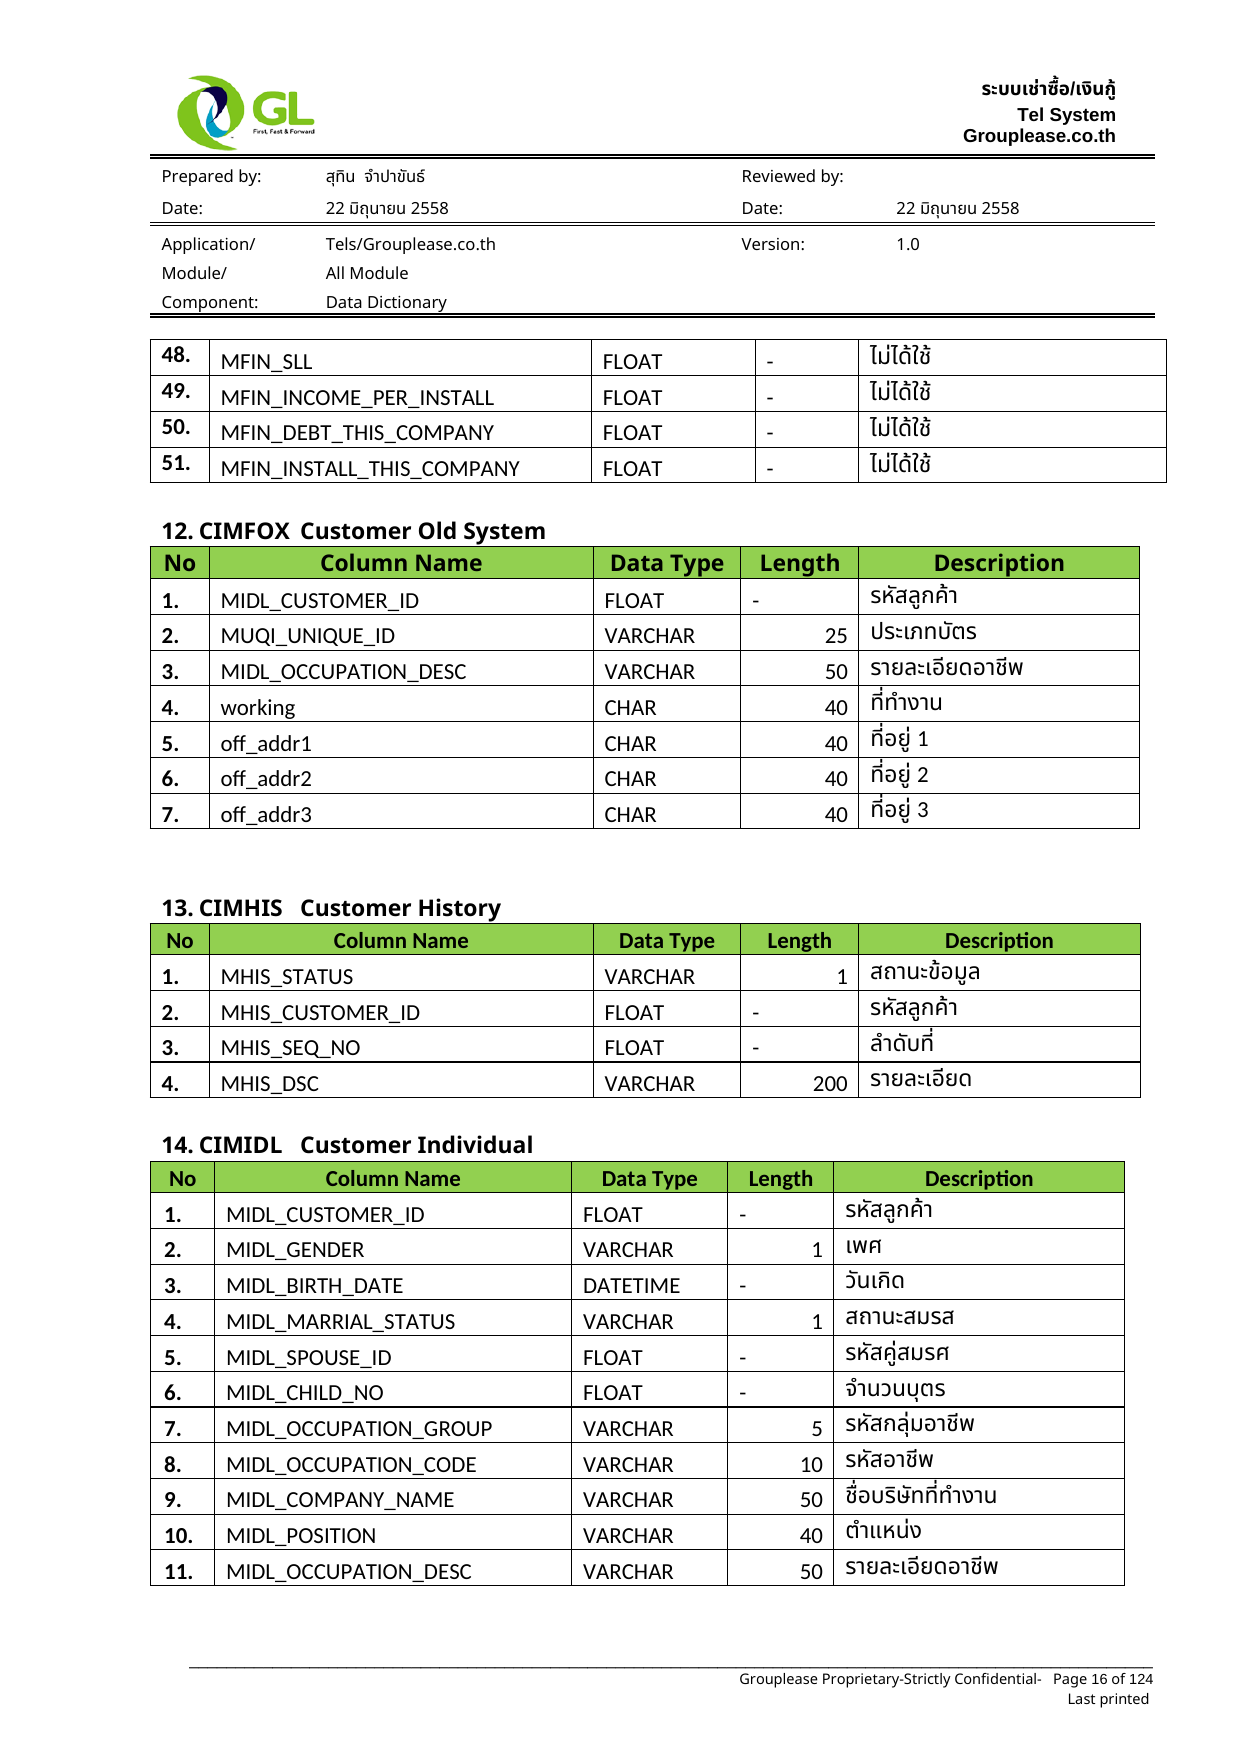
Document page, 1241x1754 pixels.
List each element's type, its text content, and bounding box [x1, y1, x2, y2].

table_cell MHIS_STATUS [210, 955, 593, 990]
table_cell รหัสลูกค้า [859, 991, 1140, 1026]
table_cell MIDL_OCCUPATION_DESC [215, 1550, 571, 1585]
table_cell รายละเอียดอาชีพ [834, 1550, 1124, 1585]
table_cell [151, 1479, 214, 1513]
table_cell รหัสลูกค้า [859, 579, 1139, 614]
table_cell รายละเอียด [859, 1063, 1140, 1097]
table_cell [151, 686, 209, 721]
table_cell FLOAT [592, 340, 755, 375]
table_cell รหัสคู่สมรศ [834, 1336, 1124, 1371]
table_cell VARCHAR [594, 955, 740, 990]
table_cell MFIN_DEBT_THIS_COMPANY [210, 412, 591, 447]
table_cell [151, 1193, 214, 1228]
table_cell VARCHAR [572, 1229, 727, 1263]
table_cell - [756, 412, 858, 447]
table_cell 40 [741, 758, 858, 792]
table_cell [151, 955, 209, 990]
table_cell VARCHAR [594, 651, 740, 685]
table_cell VARCHAR [572, 1443, 727, 1478]
table_cell CHAR [594, 758, 740, 792]
table_cell [151, 758, 209, 792]
table_cell FLOAT [592, 376, 755, 411]
table_cell off_addr1 [210, 722, 593, 757]
table_cell 1 [728, 1229, 833, 1263]
table_cell - [741, 1027, 858, 1061]
table_cell VARCHAR [572, 1408, 727, 1442]
table_cell ไม่ได้ใช้ [859, 340, 1166, 375]
table_cell VARCHAR [594, 1063, 740, 1097]
table_cell FLOAT [572, 1336, 727, 1371]
table_cell - [756, 340, 858, 375]
table_header Length [741, 547, 858, 578]
table_cell FLOAT [594, 1027, 740, 1061]
table_header Column Name [215, 1162, 571, 1192]
table_cell FLOAT [594, 579, 740, 614]
table_cell MFIN_INSTALL_THIS_COMPANY [210, 448, 591, 482]
table_cell MIDL_OCCUPATION_GROUP [215, 1408, 571, 1442]
table_cell MIDL_OCCUPATION_CODE [215, 1443, 571, 1478]
table_cell [151, 1443, 214, 1478]
table_cell ที่อยู่ 1 [859, 722, 1139, 757]
table_header Column Name [210, 924, 593, 954]
table_header Description [859, 924, 1140, 954]
table_cell 50 [728, 1550, 833, 1585]
table_cell [151, 1063, 209, 1097]
table_cell - [728, 1336, 833, 1371]
table_cell รหัสลูกค้า [834, 1193, 1124, 1228]
table_cell MFIN_SLL [210, 340, 591, 375]
table_cell รายละเอียดอาชีพ [859, 651, 1139, 685]
table_cell 40 [728, 1515, 833, 1549]
table_cell วันเกิด [834, 1265, 1124, 1299]
table_header Length [741, 924, 858, 954]
table_cell [151, 615, 209, 649]
table_cell ที่ทำงาน [859, 686, 1139, 721]
table_cell FLOAT [592, 448, 755, 482]
table_cell - [756, 376, 858, 411]
table_cell MIDL_POSITION [215, 1515, 571, 1549]
table_header Description [834, 1162, 1124, 1192]
table_cell สถานะข้อมูล [859, 955, 1140, 990]
table_cell ประเภทบัตร [859, 615, 1139, 649]
table_cell CHAR [594, 686, 740, 721]
table_cell 50 [741, 651, 858, 685]
table_cell MIDL_BIRTH_DATE [215, 1265, 571, 1299]
table_cell [151, 340, 209, 375]
table_cell 40 [741, 722, 858, 757]
table_cell ชื่อบริษัทที่ทำงาน [834, 1479, 1124, 1513]
table_header No [151, 1162, 214, 1192]
table_cell ไม่ได้ใช้ [859, 412, 1166, 447]
table_cell MIDL_GENDER [215, 1229, 571, 1263]
table_cell FLOAT [594, 991, 740, 1026]
table_header No [151, 924, 209, 954]
table_cell DATETIME [572, 1265, 727, 1299]
table_cell MHIS_SEQ_NO [210, 1027, 593, 1061]
table_cell [151, 1300, 214, 1335]
table_cell [151, 1372, 214, 1406]
table_cell MIDL_CHILD_NO [215, 1372, 571, 1406]
table_cell 40 [741, 794, 858, 828]
table_cell MIDL_OCCUPATION_DESC [210, 651, 593, 685]
table_cell VARCHAR [572, 1300, 727, 1335]
table_cell VARCHAR [572, 1550, 727, 1585]
table_cell 10 [728, 1443, 833, 1478]
table_cell [151, 376, 209, 411]
table_cell [151, 448, 209, 482]
table_cell off_addr2 [210, 758, 593, 792]
table_cell FLOAT [572, 1193, 727, 1228]
table_header Data Type [594, 924, 740, 954]
table_cell VARCHAR [594, 615, 740, 649]
table_cell ตำแหน่ง [834, 1515, 1124, 1549]
table_cell [151, 794, 209, 828]
table_cell [151, 651, 209, 685]
table_cell [151, 722, 209, 757]
table_cell รหัสกลุ่มอาชีพ [834, 1408, 1124, 1442]
picture [161, 75, 323, 154]
table_header Column Name [210, 547, 593, 578]
table_cell จำนวนบุตร [834, 1372, 1124, 1406]
table_cell [151, 1027, 209, 1061]
table_cell MFIN_INCOME_PER_INSTALL [210, 376, 591, 411]
table_cell MUQI_UNIQUE_ID [210, 615, 593, 649]
table_cell MIDL_SPOUSE_ID [215, 1336, 571, 1371]
table_cell VARCHAR [572, 1479, 727, 1513]
table_cell off_addr3 [210, 794, 593, 828]
table_header No [151, 547, 209, 578]
table_cell 5 [728, 1408, 833, 1442]
table_cell 40 [741, 686, 858, 721]
table_cell - [741, 579, 858, 614]
table_cell 200 [741, 1063, 858, 1097]
list CIMIDL Customer Individual [161, 1129, 1153, 1161]
table_cell CHAR [594, 722, 740, 757]
table_cell [151, 991, 209, 1026]
table_cell รหัสอาชีพ [834, 1443, 1124, 1478]
table_cell ลำดับที่ [859, 1027, 1140, 1061]
table_cell - [728, 1372, 833, 1406]
table_header Length [728, 1162, 833, 1192]
table_cell เพศ [834, 1229, 1124, 1263]
table_cell - [741, 991, 858, 1026]
list CIMHIS Customer History [161, 892, 1153, 923]
table_cell MHIS_CUSTOMER_ID [210, 991, 593, 1026]
list CIMFOX Customer Old System [161, 514, 1153, 546]
table_cell - [728, 1265, 833, 1299]
table_cell MIDL_CUSTOMER_ID [210, 579, 593, 614]
table_cell 50 [728, 1479, 833, 1513]
table_cell [151, 1550, 214, 1585]
table_cell ที่อยู่ 3 [859, 794, 1139, 828]
table_cell 25 [741, 615, 858, 649]
table_cell [151, 579, 209, 614]
table_cell VARCHAR [572, 1515, 727, 1549]
table_cell ไม่ได้ใช้ [859, 376, 1166, 411]
table_cell 1 [741, 955, 858, 990]
table_cell MIDL_COMPANY_NAME [215, 1479, 571, 1513]
table_cell CHAR [594, 794, 740, 828]
table_cell ไม่ได้ใช้ [859, 448, 1166, 482]
table_cell - [756, 448, 858, 482]
table_cell MIDL_CUSTOMER_ID [215, 1193, 571, 1228]
table_cell [151, 1229, 214, 1263]
table_header Data Type [594, 547, 740, 578]
table_cell สถานะสมรส [834, 1300, 1124, 1335]
table_cell [151, 412, 209, 447]
table_cell FLOAT [592, 412, 755, 447]
table_cell MIDL_MARRIAL_STATUS [215, 1300, 571, 1335]
table_cell 1 [728, 1300, 833, 1335]
table_header Description [859, 547, 1139, 578]
table_cell [151, 1515, 214, 1549]
table_header Data Type [572, 1162, 727, 1192]
table_cell [151, 1265, 214, 1299]
table_cell [151, 1408, 214, 1442]
table_cell working [210, 686, 593, 721]
table_cell [151, 1336, 214, 1371]
table_cell - [728, 1193, 833, 1228]
table_cell FLOAT [572, 1372, 727, 1406]
table_cell MHIS_DSC [210, 1063, 593, 1097]
table_cell ที่อยู่ 2 [859, 758, 1139, 792]
